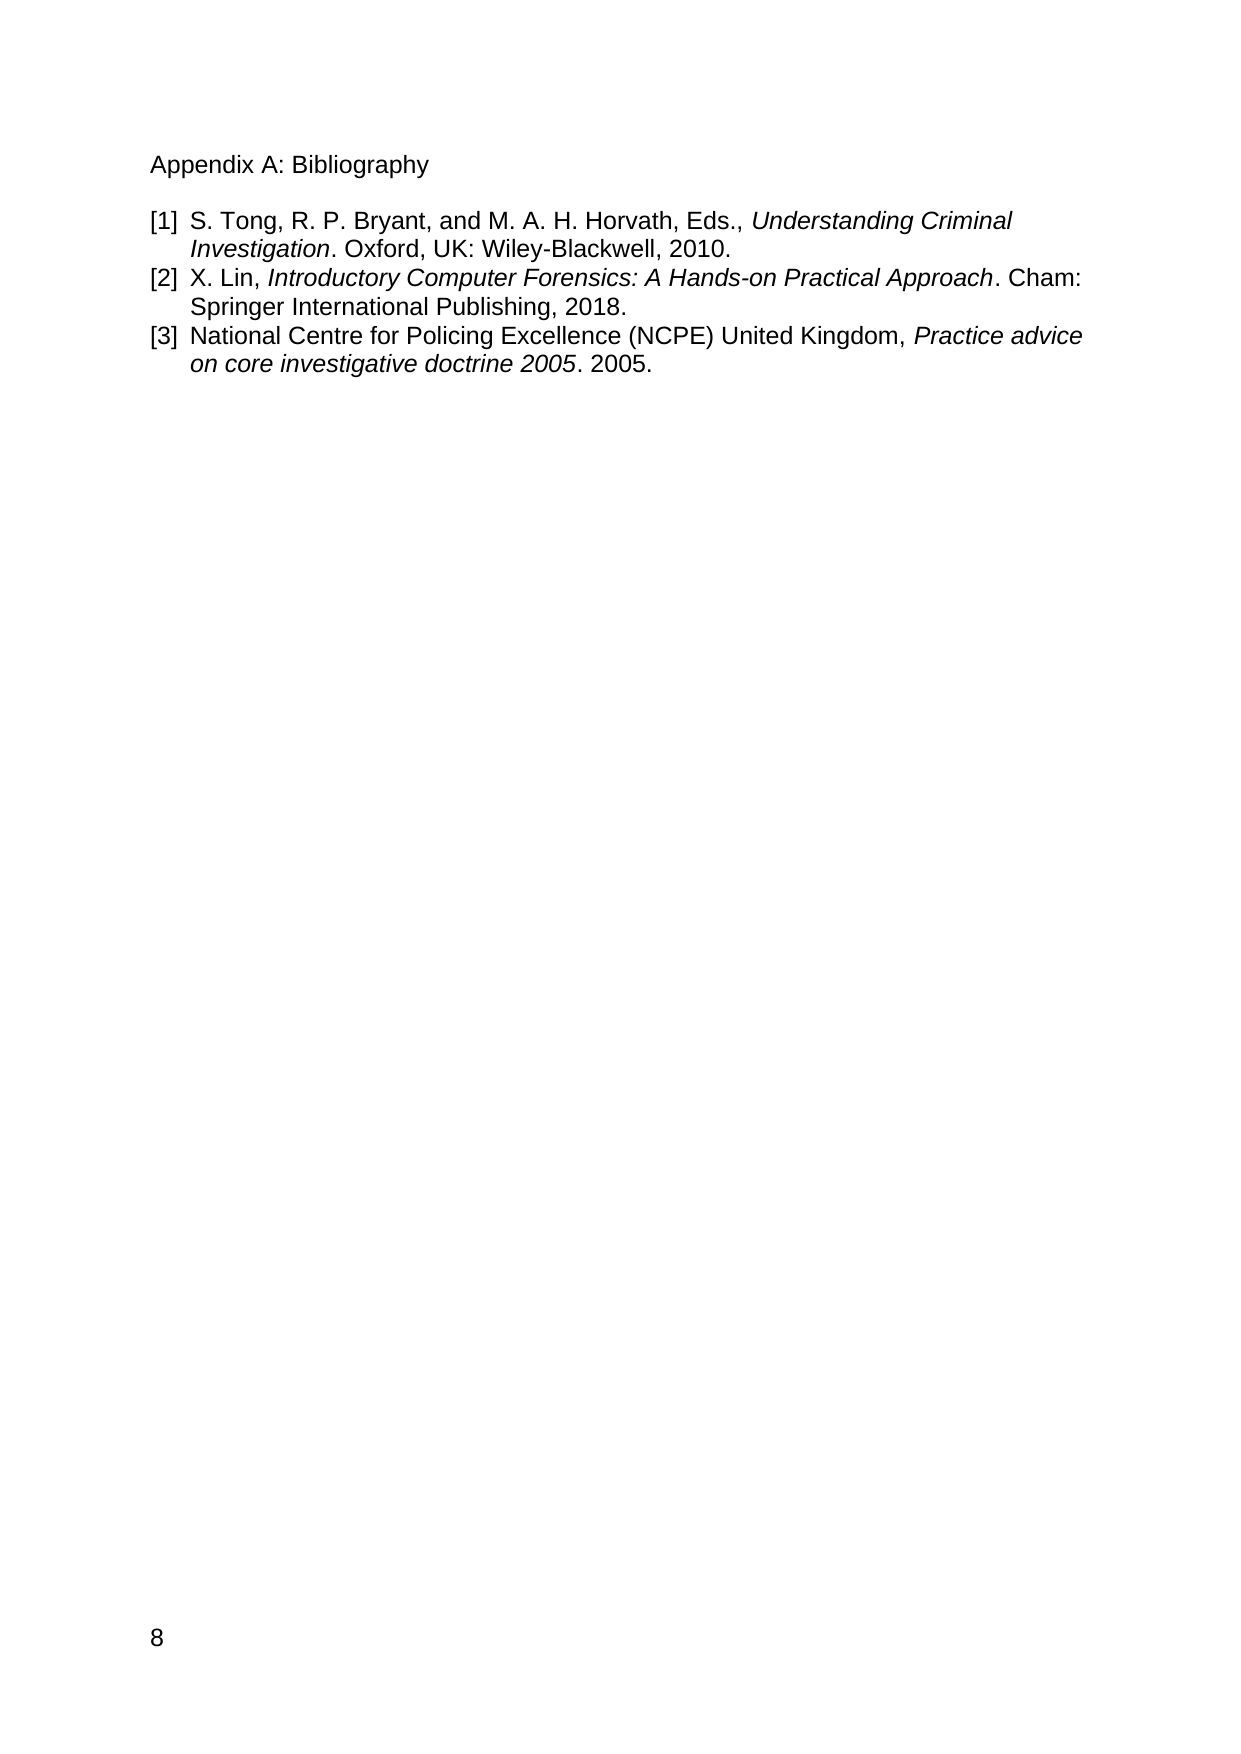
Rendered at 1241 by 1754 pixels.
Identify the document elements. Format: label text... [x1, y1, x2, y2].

text [2] X. Lin, Introductory Computer Forensics: A Hands-on Practical Approach. Cham: Springer International Publishing, 2018. [150, 263, 1090, 321]
text [1] S. Tong, R. P. Bryant, and M. A. H. Horvath, Eds., Understanding Criminal Investigation. Oxford, UK: Wiley-Blackwell, 2010. [150, 206, 1090, 263]
text [3] National Centre for Policing Excellence (NCPE) United Kingdom, Practice advice on core investigative doctrine 2005. 2005. [150, 321, 1090, 378]
text Appendix A: Bibliography [150, 150, 1090, 179]
